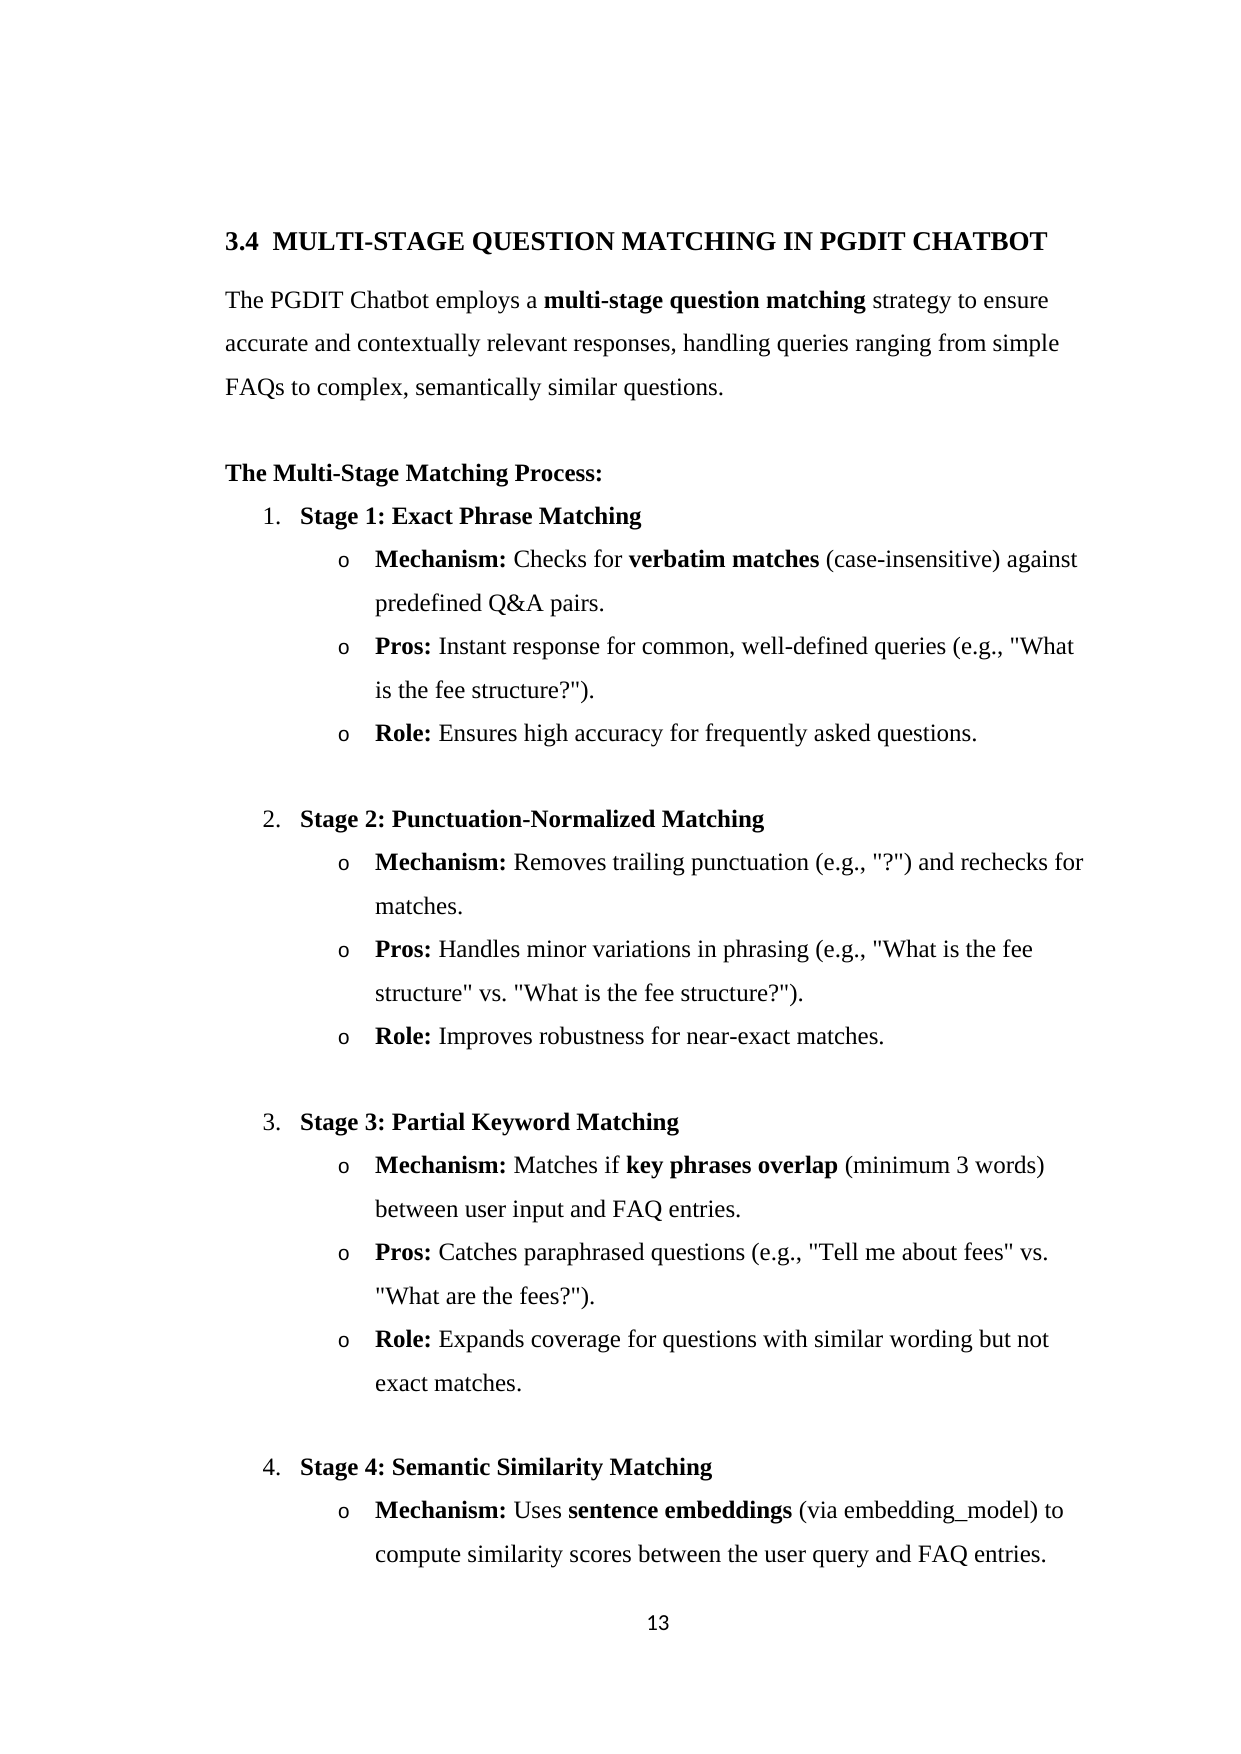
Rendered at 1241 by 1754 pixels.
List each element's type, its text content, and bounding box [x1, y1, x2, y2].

subtitle 3.4 MULTI-STAGE QUESTION MATCHING IN PGDIT CHATBOT [225, 225, 1090, 256]
